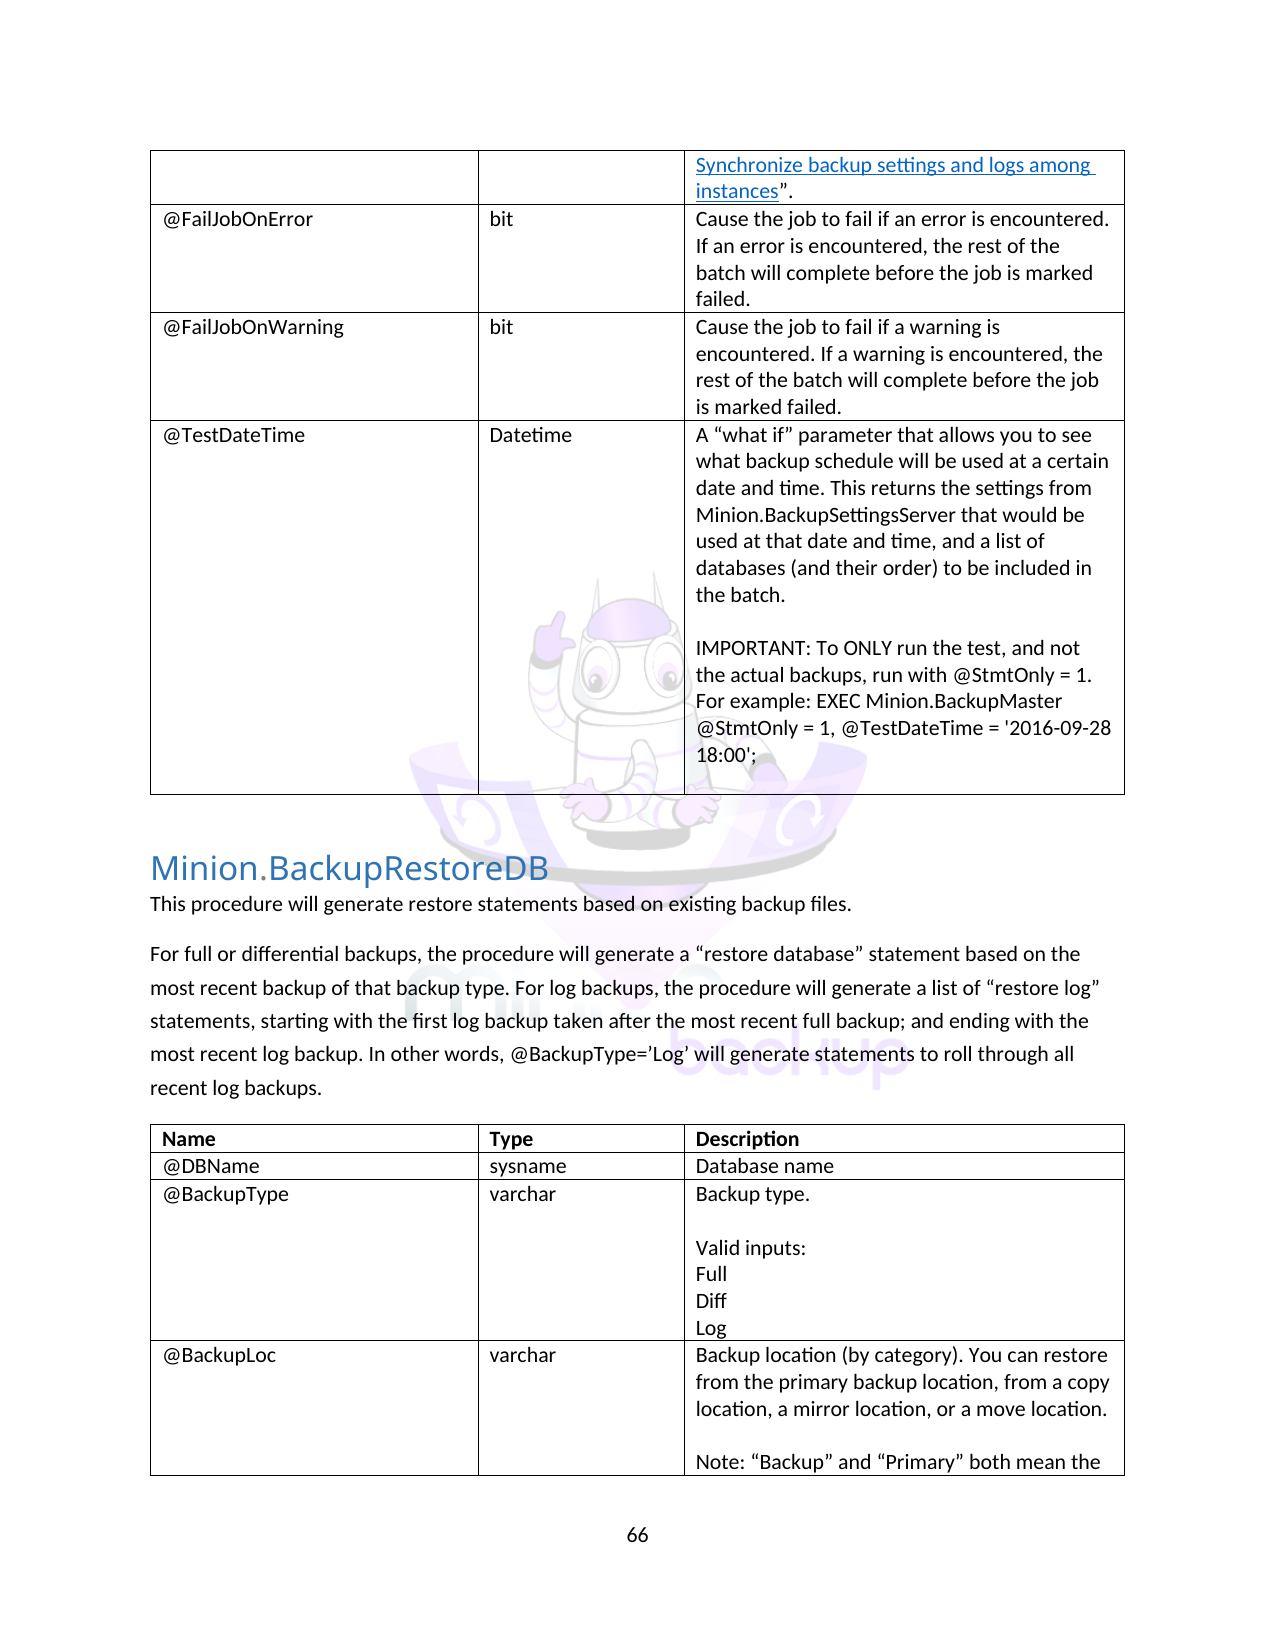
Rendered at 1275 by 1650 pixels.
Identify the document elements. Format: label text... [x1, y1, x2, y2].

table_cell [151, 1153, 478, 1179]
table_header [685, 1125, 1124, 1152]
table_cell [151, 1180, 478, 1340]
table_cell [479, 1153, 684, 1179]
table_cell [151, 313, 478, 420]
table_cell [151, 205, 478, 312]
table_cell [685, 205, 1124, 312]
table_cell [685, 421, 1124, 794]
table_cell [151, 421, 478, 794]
text This procedure will generate restore statements based on existing backup files. [150, 891, 1125, 917]
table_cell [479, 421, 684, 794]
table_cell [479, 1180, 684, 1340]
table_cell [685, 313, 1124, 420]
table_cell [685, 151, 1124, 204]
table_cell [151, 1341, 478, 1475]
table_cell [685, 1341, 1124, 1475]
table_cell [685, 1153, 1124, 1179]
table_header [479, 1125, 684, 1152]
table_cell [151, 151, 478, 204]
text For full or differential backups, the procedure will generate a “restore database” statement based on the most recent backup of that backup type. For log backups, the procedure will generate a list of “restore log” statements, starting with the first log backup taken after the most recent full backup; and ending with the most recent log backup. In other words, @BackupType=’Log’ will generate statements to roll through all recent log backups. [150, 941, 1125, 1101]
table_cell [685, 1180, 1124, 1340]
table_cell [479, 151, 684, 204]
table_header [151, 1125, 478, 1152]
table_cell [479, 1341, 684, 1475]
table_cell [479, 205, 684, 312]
subtitle Minion.BackupRestoreDB [150, 845, 1125, 891]
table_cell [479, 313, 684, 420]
